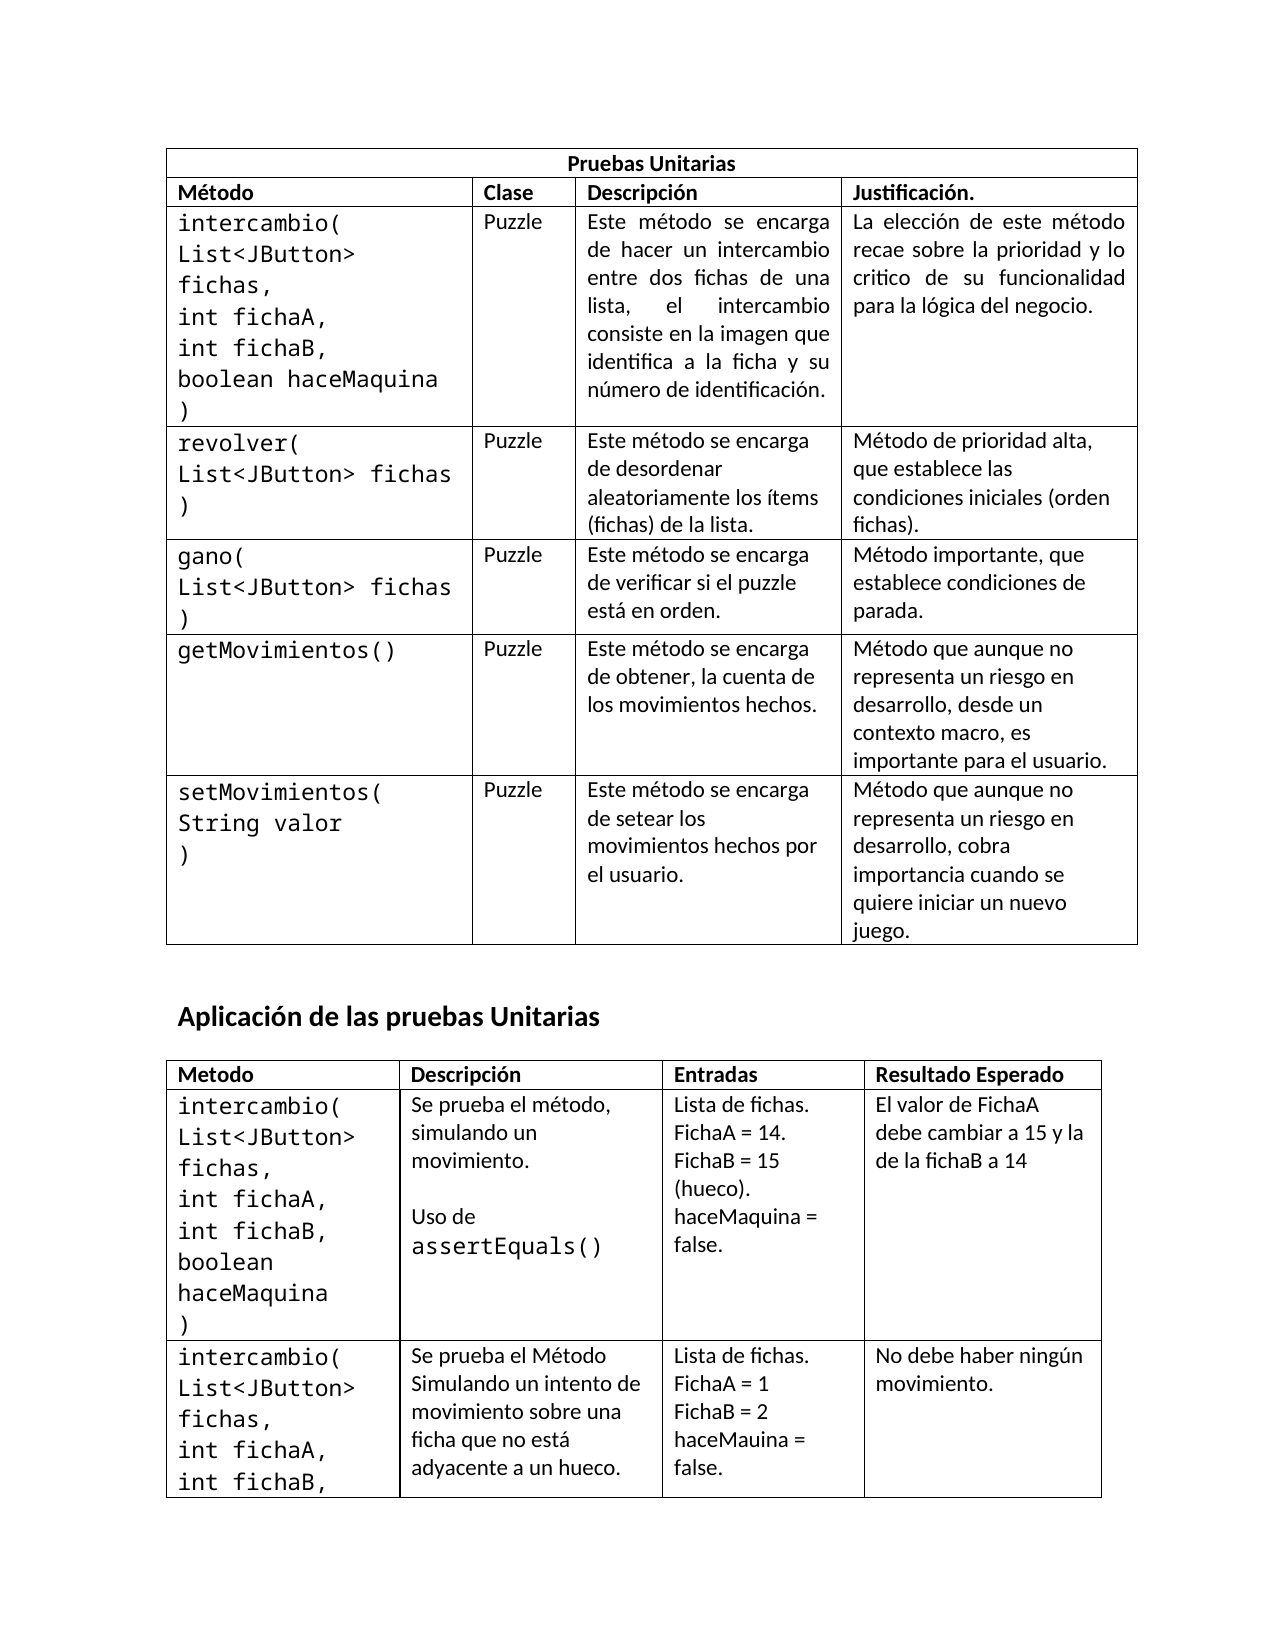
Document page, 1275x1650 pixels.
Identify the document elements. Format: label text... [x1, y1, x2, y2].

table_cell Puzzle [473, 427, 575, 539]
table_cell Puzzle [473, 207, 575, 426]
table_cell Lista de fichas. FichaA = 14. FichaB = 15 (hueco). haceMaquina = false. [663, 1090, 864, 1340]
table_cell Método [167, 178, 472, 206]
table_cell Clase [473, 178, 575, 206]
table_cell intercambio( List<JButton> fichas, int fichaA, int fichaB, boolean haceMaquina ) [167, 207, 472, 426]
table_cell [167, 1341, 399, 1497]
table_cell Puzzle [473, 635, 575, 774]
table_cell setMovimientos( String valor ) [167, 776, 472, 944]
table_cell Este método se encarga de setear los movimientos hechos por el usuario. [576, 776, 841, 944]
table_cell Este método se encarga de desordenar aleatoriamente los ítems (fichas) de la lista. [576, 427, 841, 539]
table_cell Método importante, que establece condiciones de parada. [842, 540, 1137, 633]
table_header Metodo [167, 1061, 399, 1089]
table_header Pruebas Unitarias [167, 149, 1137, 177]
table_cell La elección de este método recae sobre la prioridad y lo critico de su funcionalidad para la lógica del negocio. [842, 207, 1137, 426]
table_cell Método que aunque no representa un riesgo en desarrollo, desde un contexto macro, es importante para el usuario. [842, 635, 1137, 774]
table_cell getMovimientos() [167, 635, 472, 774]
table_cell gano( List<JButton> fichas ) [167, 540, 472, 633]
table_header Descripción [400, 1061, 662, 1089]
table_cell Puzzle [473, 776, 575, 944]
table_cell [663, 1341, 864, 1497]
table_cell revolver( List<JButton> fichas ) [167, 427, 472, 539]
table_cell Este método se encarga de verificar si el puzzle está en orden. [576, 540, 841, 633]
table_cell Este método se encarga de hacer un intercambio entre dos fichas de una lista, el intercambio consiste en la imagen que identifica a la ficha y su número de identificación. [576, 207, 841, 426]
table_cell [865, 1341, 1101, 1497]
table_cell Método que aunque no representa un riesgo en desarrollo, cobra importancia cuando se quiere iniciar un nuevo juego. [842, 776, 1137, 944]
table_cell Justificación. [842, 178, 1137, 206]
table_header Entradas [663, 1061, 864, 1089]
table_cell Se prueba el método, simulando un movimiento. Uso de assertEquals() [401, 1090, 662, 1340]
table_cell Puzzle [473, 540, 575, 633]
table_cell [401, 1341, 662, 1497]
table_cell Este método se encarga de obtener, la cuenta de los movimientos hechos. [576, 635, 841, 774]
table_cell Descripción [576, 178, 841, 206]
table_cell El valor de FichaA debe cambiar a 15 y la de la fichaB a 14 [865, 1090, 1101, 1340]
table_cell Método de prioridad alta, que establece las condiciones iniciales (orden fichas). [842, 427, 1137, 539]
text Aplicación de las pruebas Unitarias [177, 998, 1098, 1033]
table_cell intercambio( List<JButton> fichas, int fichaA, int fichaB, boolean haceMaquina ) [167, 1090, 399, 1340]
table_header Resultado Esperado [865, 1061, 1101, 1089]
